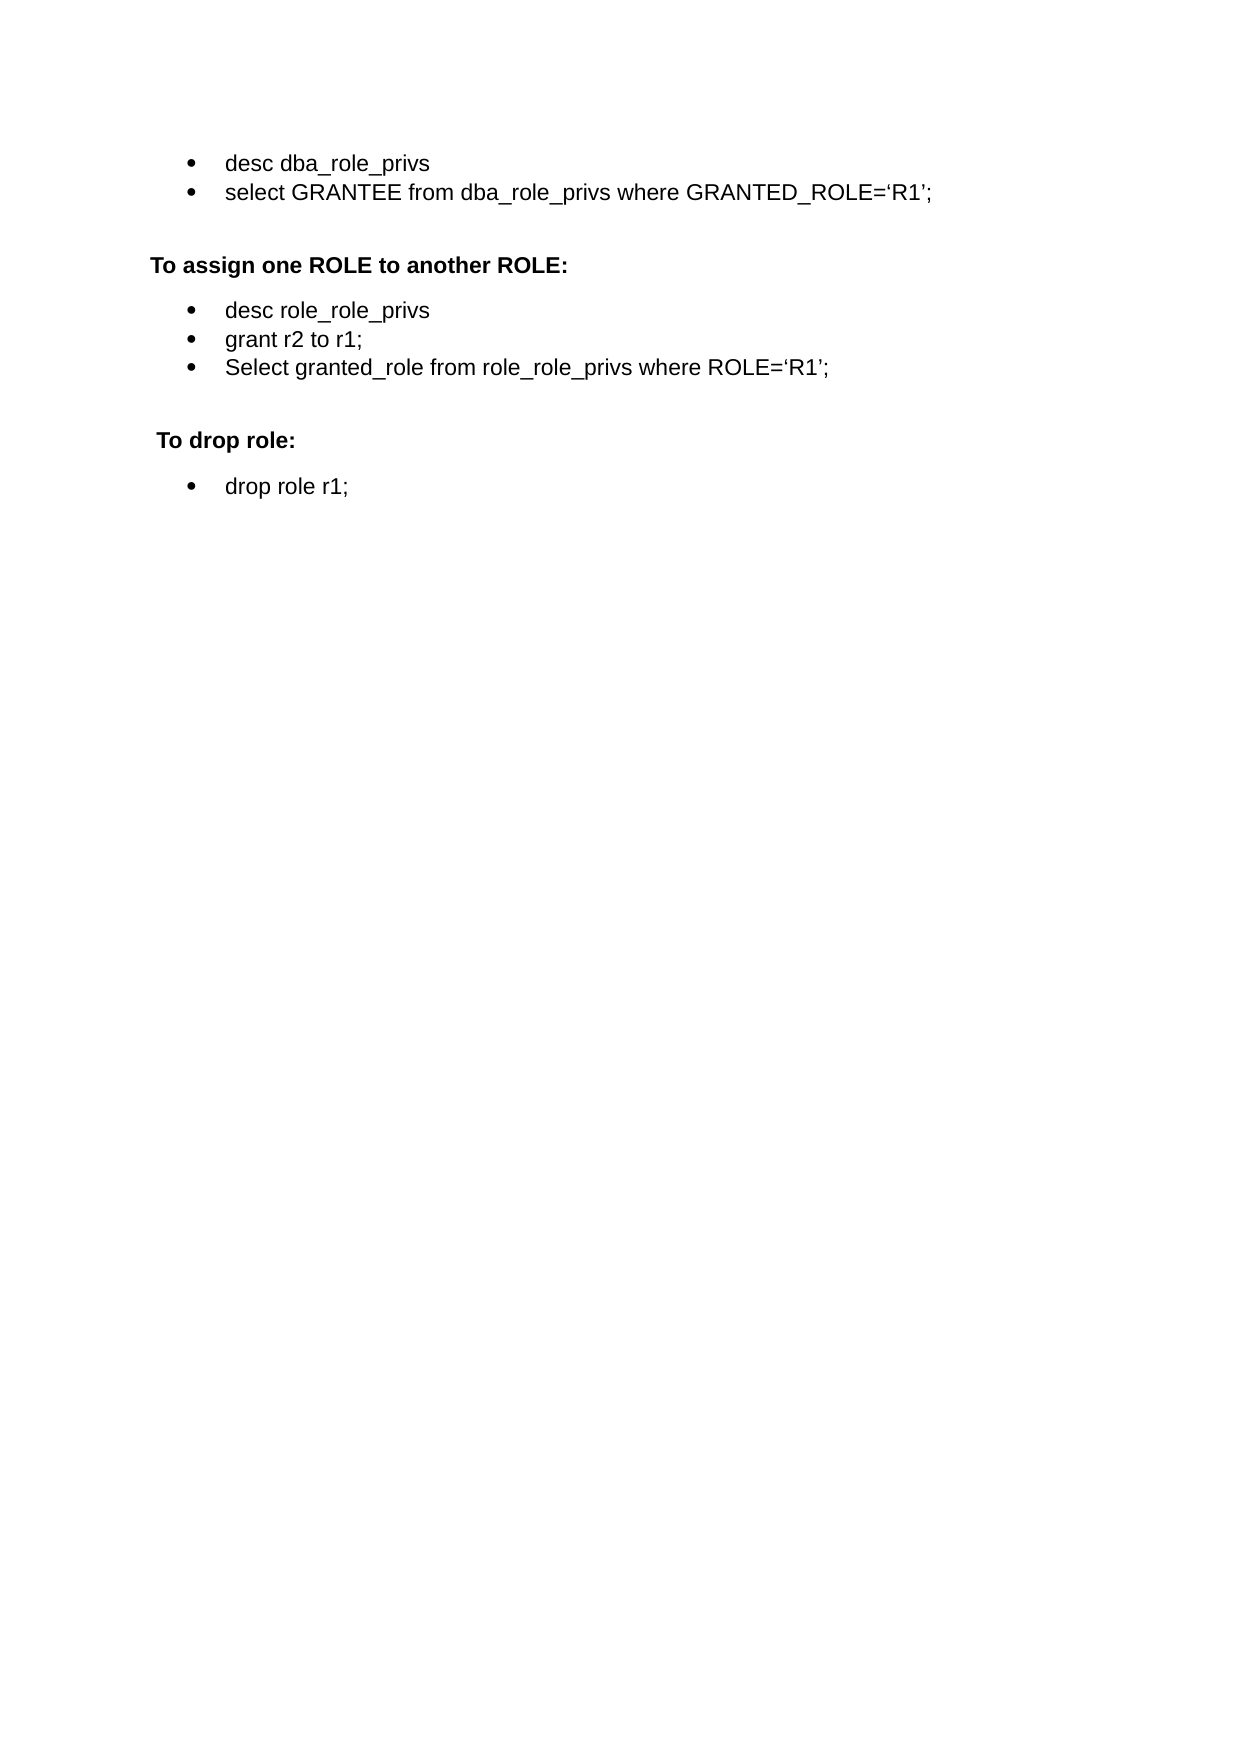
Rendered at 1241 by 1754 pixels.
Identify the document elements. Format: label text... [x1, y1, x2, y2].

list Select granted_role from role_role_privs where ROLE=‘R1’; [187, 354, 1090, 380]
text To assign one ROLE to another ROLE: [150, 252, 1090, 278]
list grant r2 to r1; [187, 326, 1090, 352]
list drop role r1; [187, 473, 1090, 499]
text To drop role: [150, 427, 1090, 454]
list select GRANTEE from dba_role_privs where GRANTED_ROLE=‘R1’; [187, 178, 1090, 205]
list desc dba_role_privs [187, 150, 1090, 176]
list desc role_role_privs [187, 297, 1090, 323]
